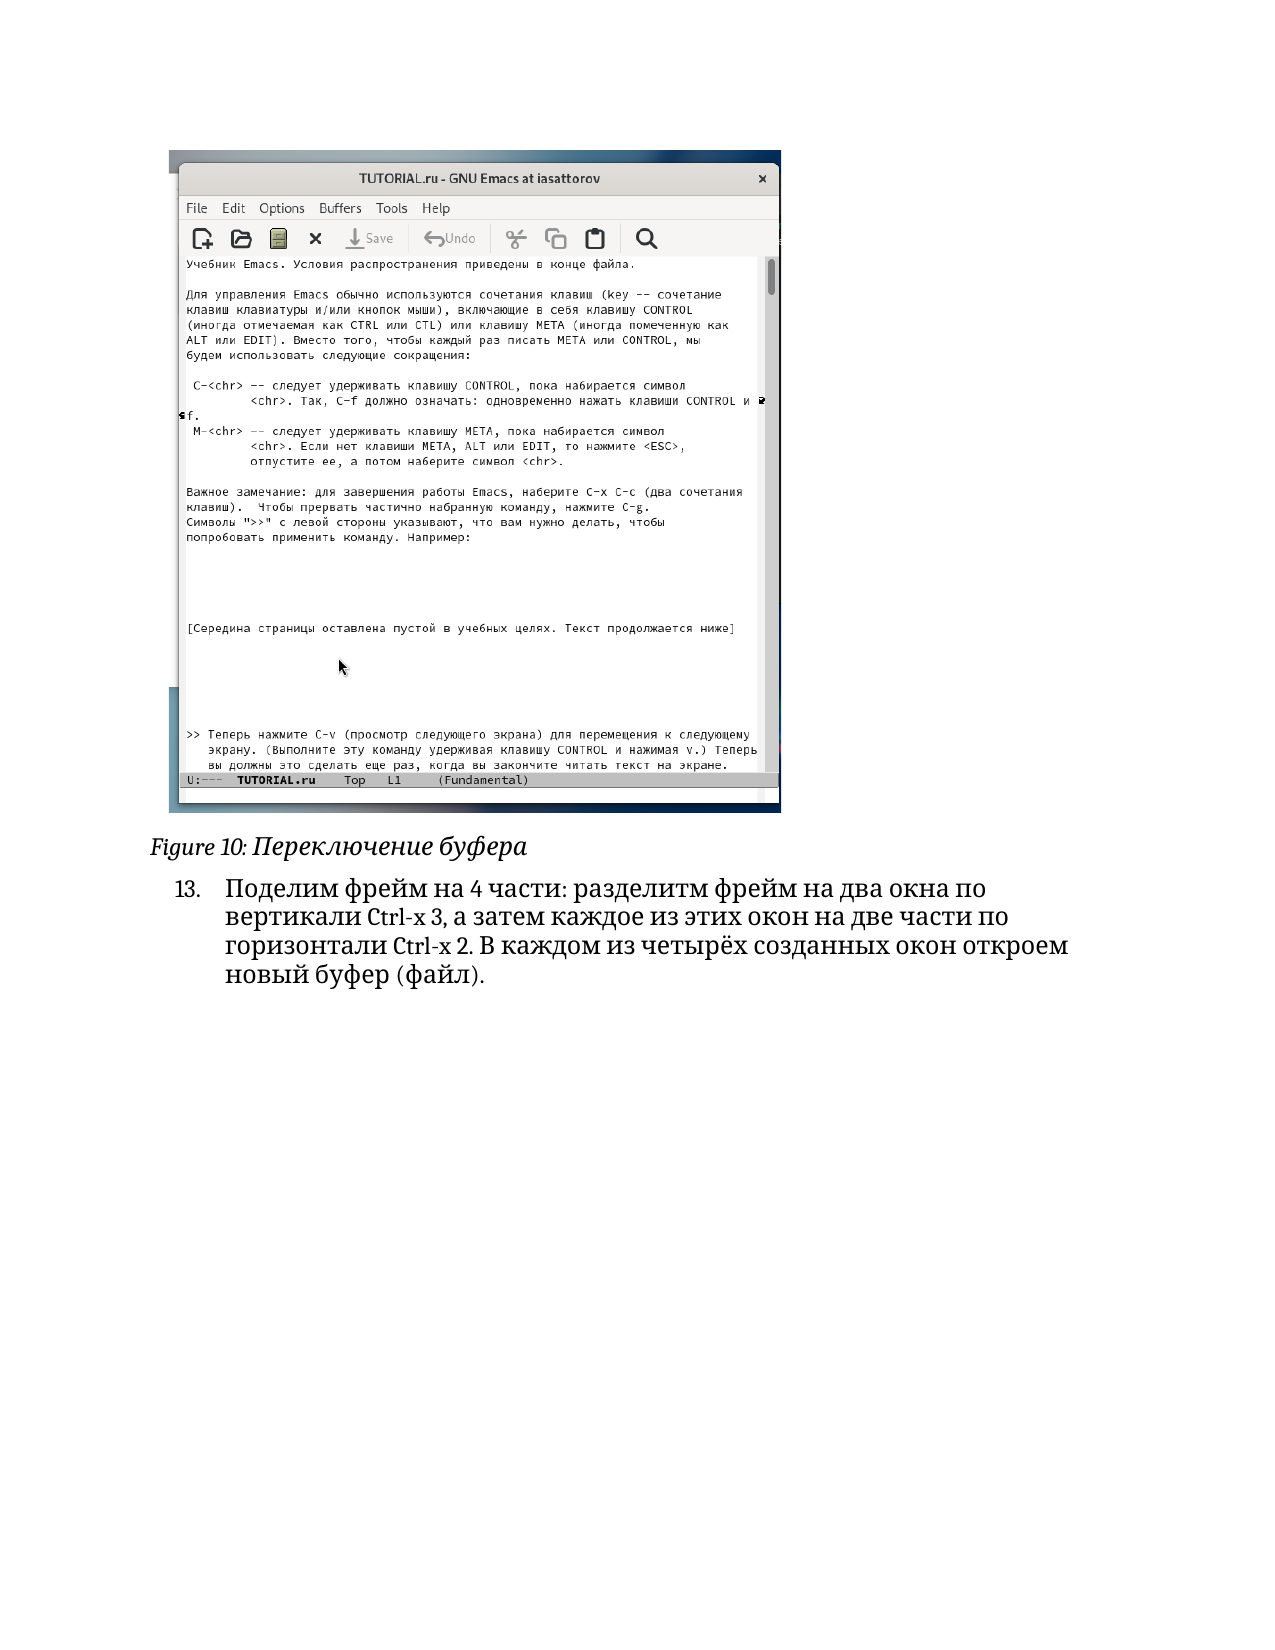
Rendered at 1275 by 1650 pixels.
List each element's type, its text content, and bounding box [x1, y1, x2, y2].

text Figure 10: Переключение буфера [150, 833, 1125, 862]
picture [168, 150, 782, 813]
list Поделим фрейм на 4 части: разделитм фрейм на два окна по вертикали Ctrl-x 3, а затем каждое из этих окон на две части по горизонтали Ctrl-x 2. В каждом из четырёх созданных окон откроем новый буфер (файл). [175, 874, 1125, 989]
